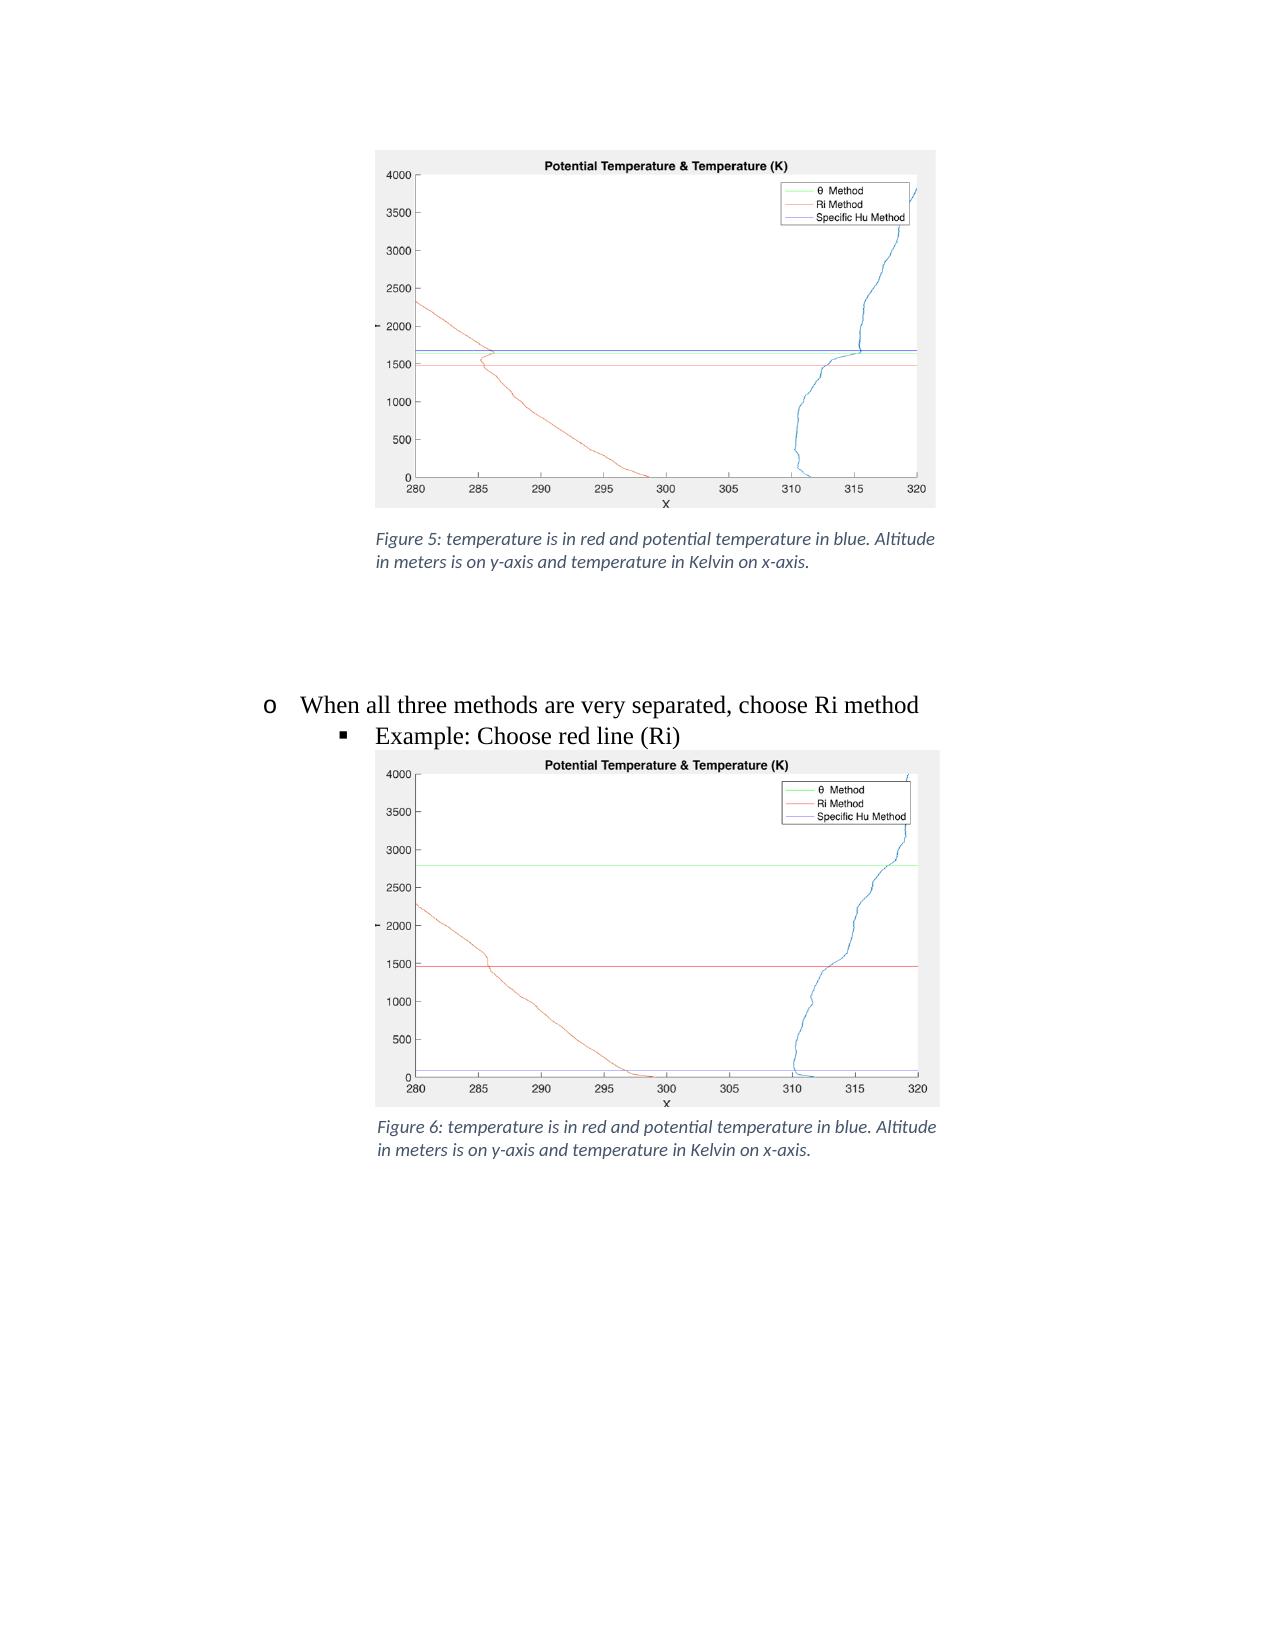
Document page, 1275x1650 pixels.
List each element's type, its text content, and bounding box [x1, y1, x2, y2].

list Example: Choose red line (Ri) [337, 721, 1125, 750]
picture [375, 750, 940, 1107]
list When all three methods are very separated, choose Ri method [262, 690, 1125, 721]
picture [375, 150, 936, 508]
